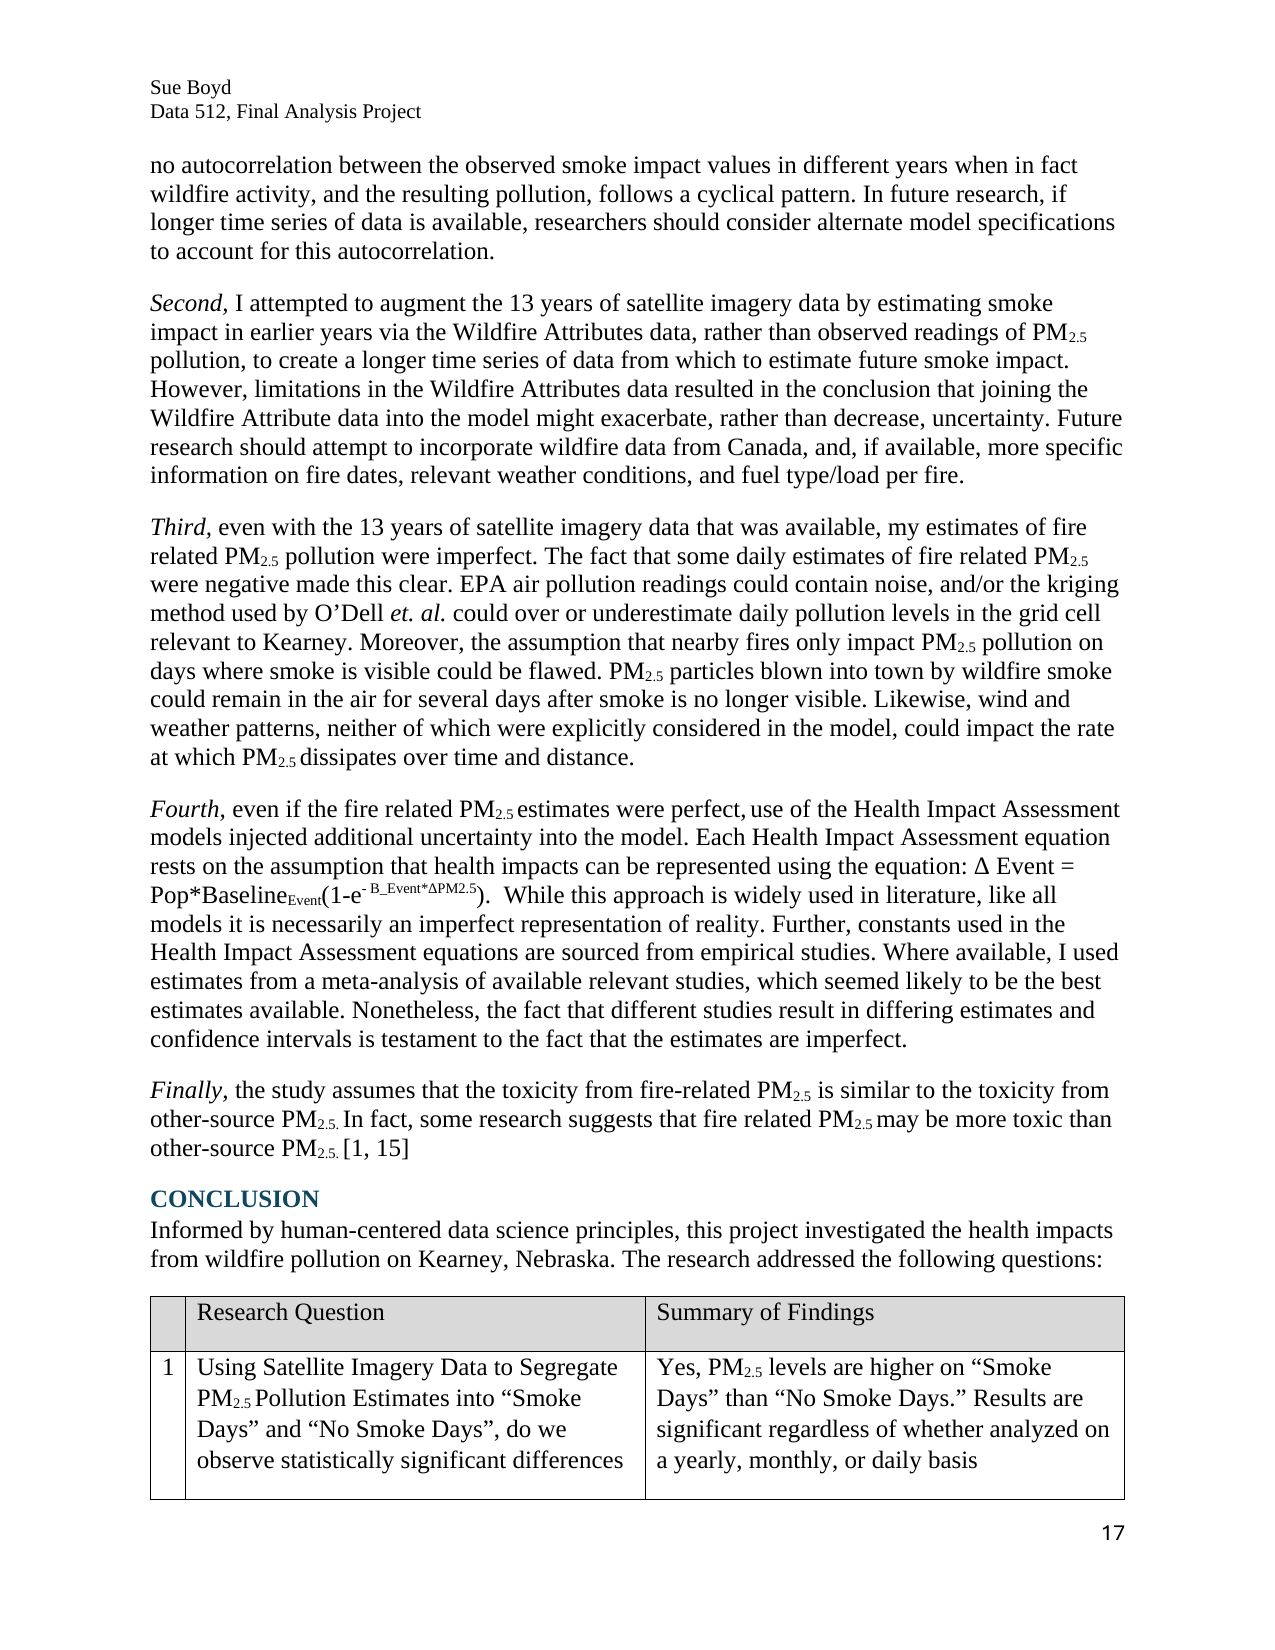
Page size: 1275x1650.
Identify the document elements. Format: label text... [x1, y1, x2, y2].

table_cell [646, 1352, 1124, 1499]
table_header Summary of Findings [646, 1297, 1124, 1351]
subtitle CONCLUSION [150, 1184, 1125, 1213]
table_header [151, 1297, 185, 1351]
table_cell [186, 1352, 645, 1499]
table_header Research Question [186, 1297, 645, 1351]
text Fourth, even if the fire related PM2.5 estimates were perfect, use of the Health Impact Assessment models injected additional uncertainty into the model. Each Health Impact Assessment equation rests on the assumption that health impacts can be represented using the equation: Δ Event = Pop*BaselineEvent(1-e- Β_Event*ΔPM2.5). While this approach is widely used in literature, like all models it is necessarily an imperfect representation of reality. Further, constants used in the Health Impact Assessment equations are sourced from empirical studies. Where available, I used estimates from a meta-analysis of available relevant studies, which seemed likely to be the best estimates available. Nonetheless, the fact that different studies result in differing estimates and confidence intervals is testament to the fact that the estimates are imperfect. [150, 794, 1125, 1052]
text Finally, the study assumes that the toxicity from fire-related PM2.5 is similar to the toxicity from other-source PM2.5. In fact, some research suggests that fire related PM2.5 may be more toxic than other-source PM2.5. [1, 15] [150, 1075, 1125, 1162]
text Informed by human-centered data science principles, this project investigated the health impacts from wildfire pollution on Kearney, Nebraska. The research addressed the following questions: [150, 1216, 1125, 1273]
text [150, 150, 1125, 265]
table_cell 1 [151, 1352, 185, 1499]
text Third, even with the 13 years of satellite imagery data that was available, my estimates of fire related PM2.5 pollution were imperfect. The fact that some daily estimates of fire related PM2.5 were negative made this clear. EPA air pollution readings could contain noise, and/or the kriging method used by O’Dell et. al. could over or underestimate daily pollution levels in the grid cell relevant to Kearney. Moreover, the assumption that nearby fires only impact PM2.5 pollution on days where smoke is visible could be flawed. PM2.5 particles blown into town by wildfire smoke could remain in the air for several days after smoke is no longer visible. Likewise, wind and weather patterns, neither of which were explicitly considered in the model, could impact the rate at which PM2.5 dissipates over time and distance. [150, 512, 1125, 771]
text Second, I attempted to augment the 13 years of satellite imagery data by estimating smoke impact in earlier years via the Wildfire Attributes data, rather than observed readings of PM2.5 pollution, to create a longer time series of data from which to estimate future smoke impact. However, limitations in the Wildfire Attributes data resulted in the conclusion that joining the Wildfire Attribute data into the model might exacerbate, rather than decrease, uncertainty. Future research should attempt to incorporate wildfire data from Canada, and, if available, more specific information on fire dates, relevant weather conditions, and fuel type/load per fire. [150, 288, 1125, 489]
